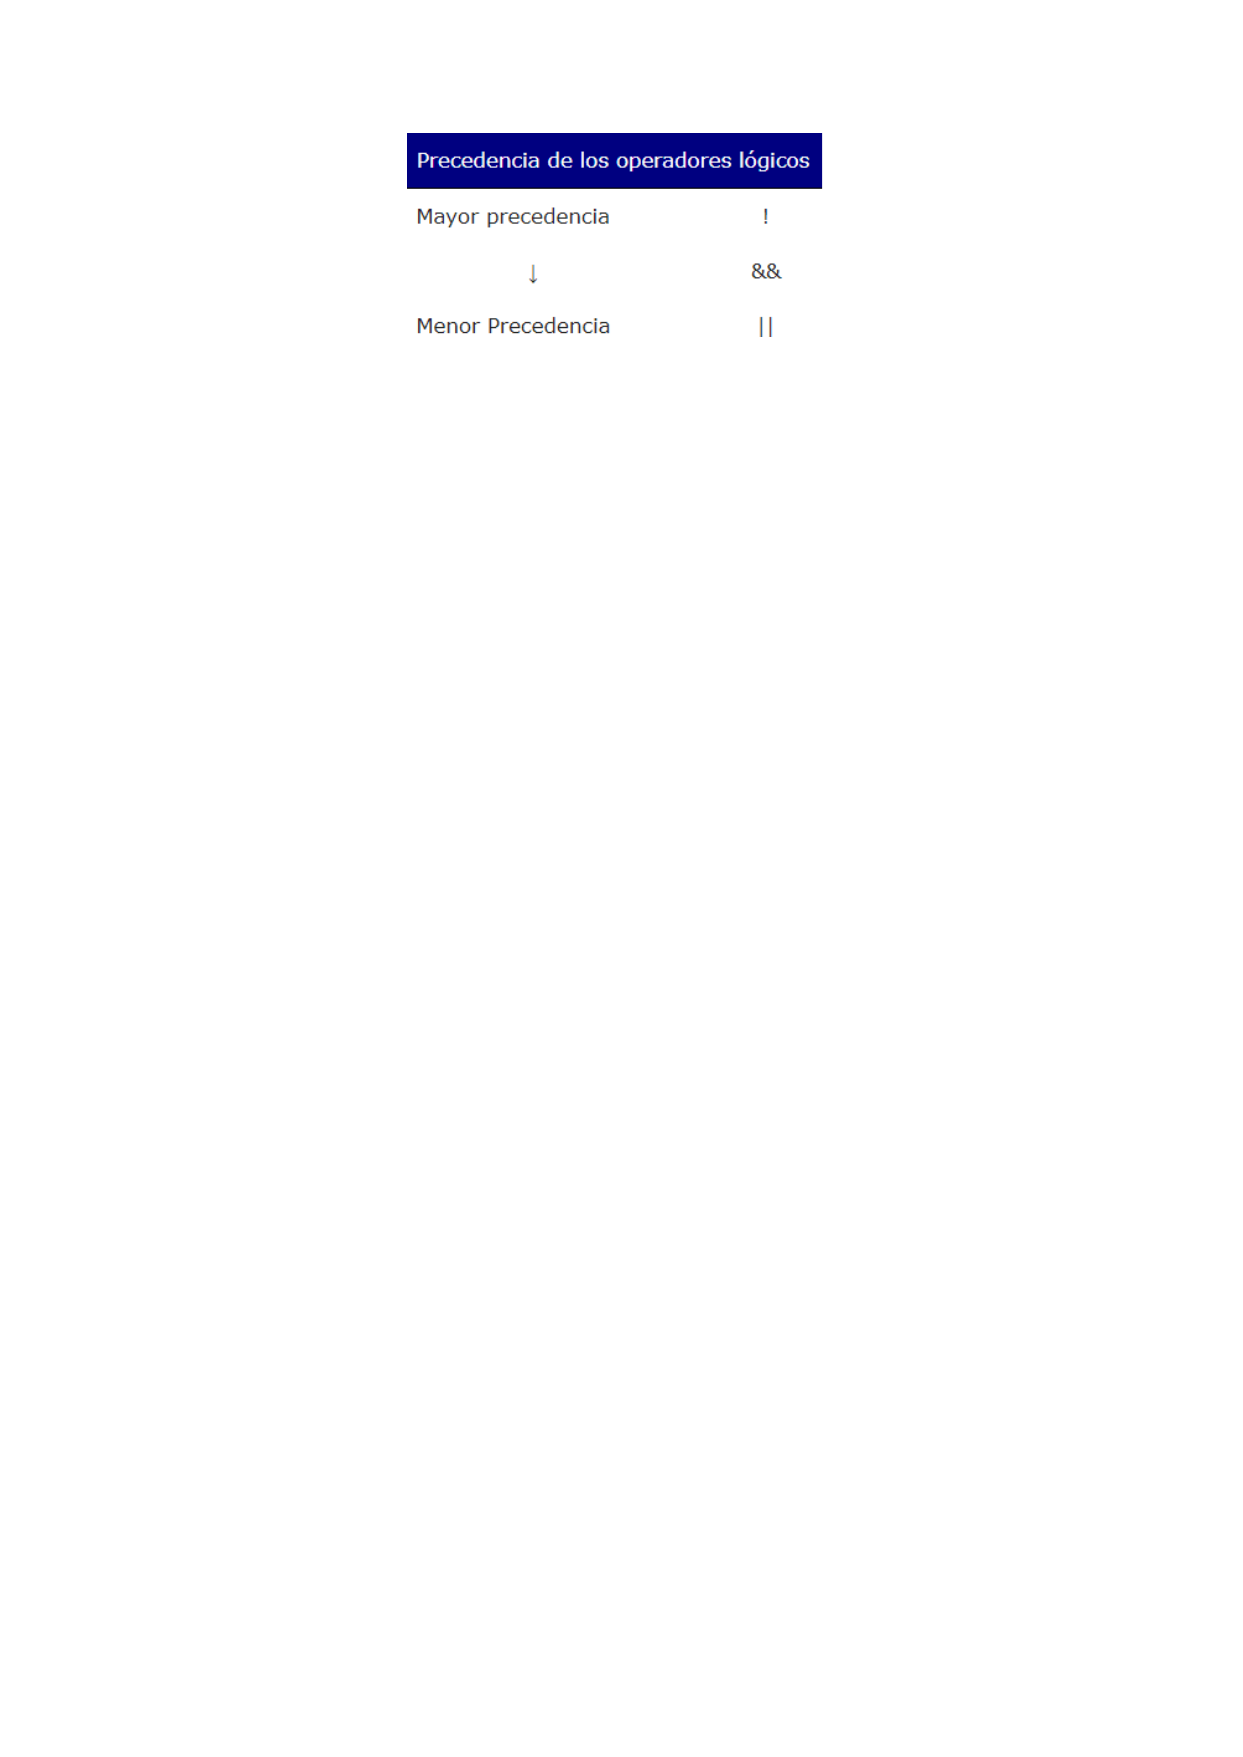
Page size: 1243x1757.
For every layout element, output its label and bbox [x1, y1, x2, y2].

picture [407, 133, 823, 337]
